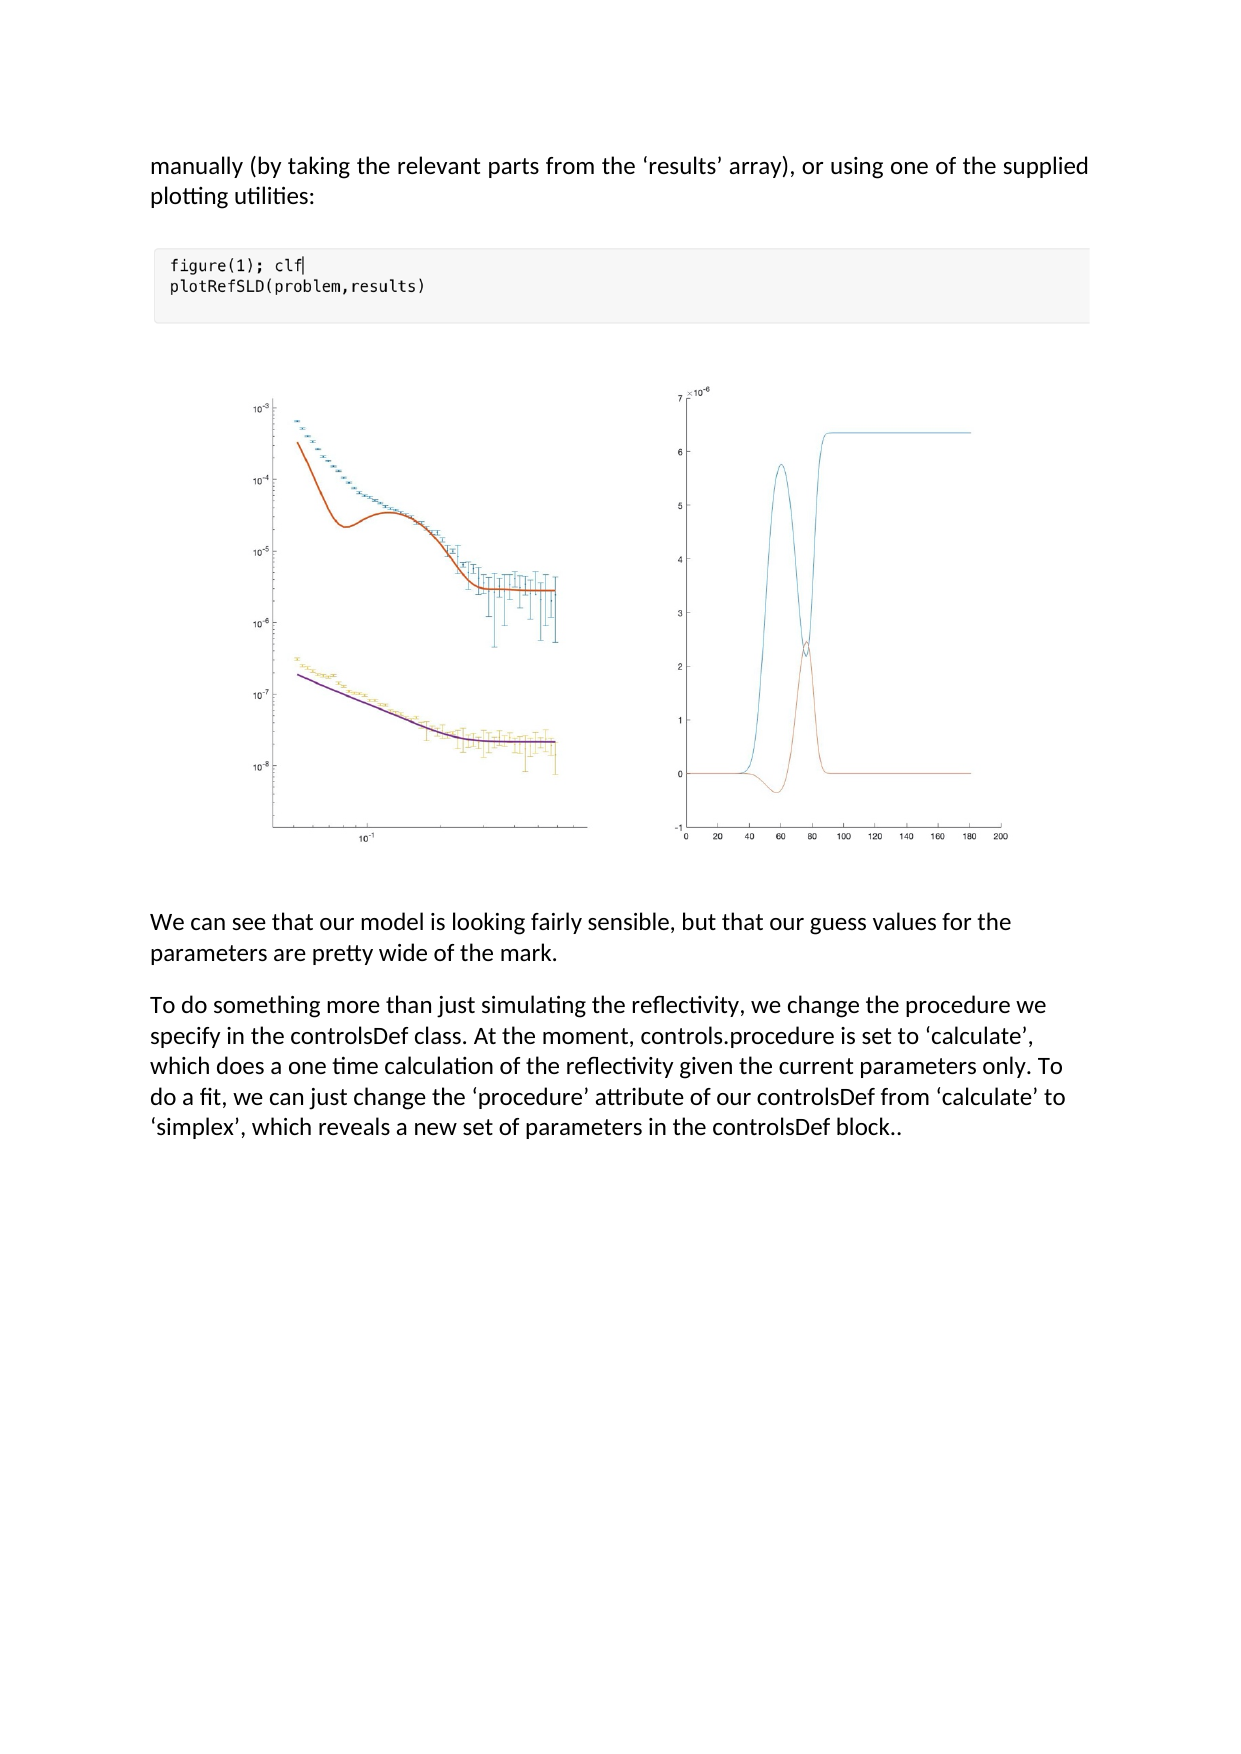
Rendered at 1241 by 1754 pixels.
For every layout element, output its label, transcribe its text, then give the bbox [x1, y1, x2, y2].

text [150, 150, 1090, 211]
text We can see that our model is looking fairly sensible, but that our guess values for the parameters are pretty wide of the mark. [150, 906, 1090, 967]
picture [150, 358, 1090, 885]
picture [150, 232, 1090, 337]
text To do something more than just simulating the reflectivity, we change the procedure we specify in the controlsDef class. At the moment, controls.procedure is set to ‘calculate’, which does a one time calculation of the reflectivity given the current parameters only. To do a fit, we can just change the ‘procedure’ attribute of our controlsDef from ‘calculate’ to ‘simplex’, which reveals a new set of parameters in the controlsDef block.. [150, 989, 1090, 1142]
